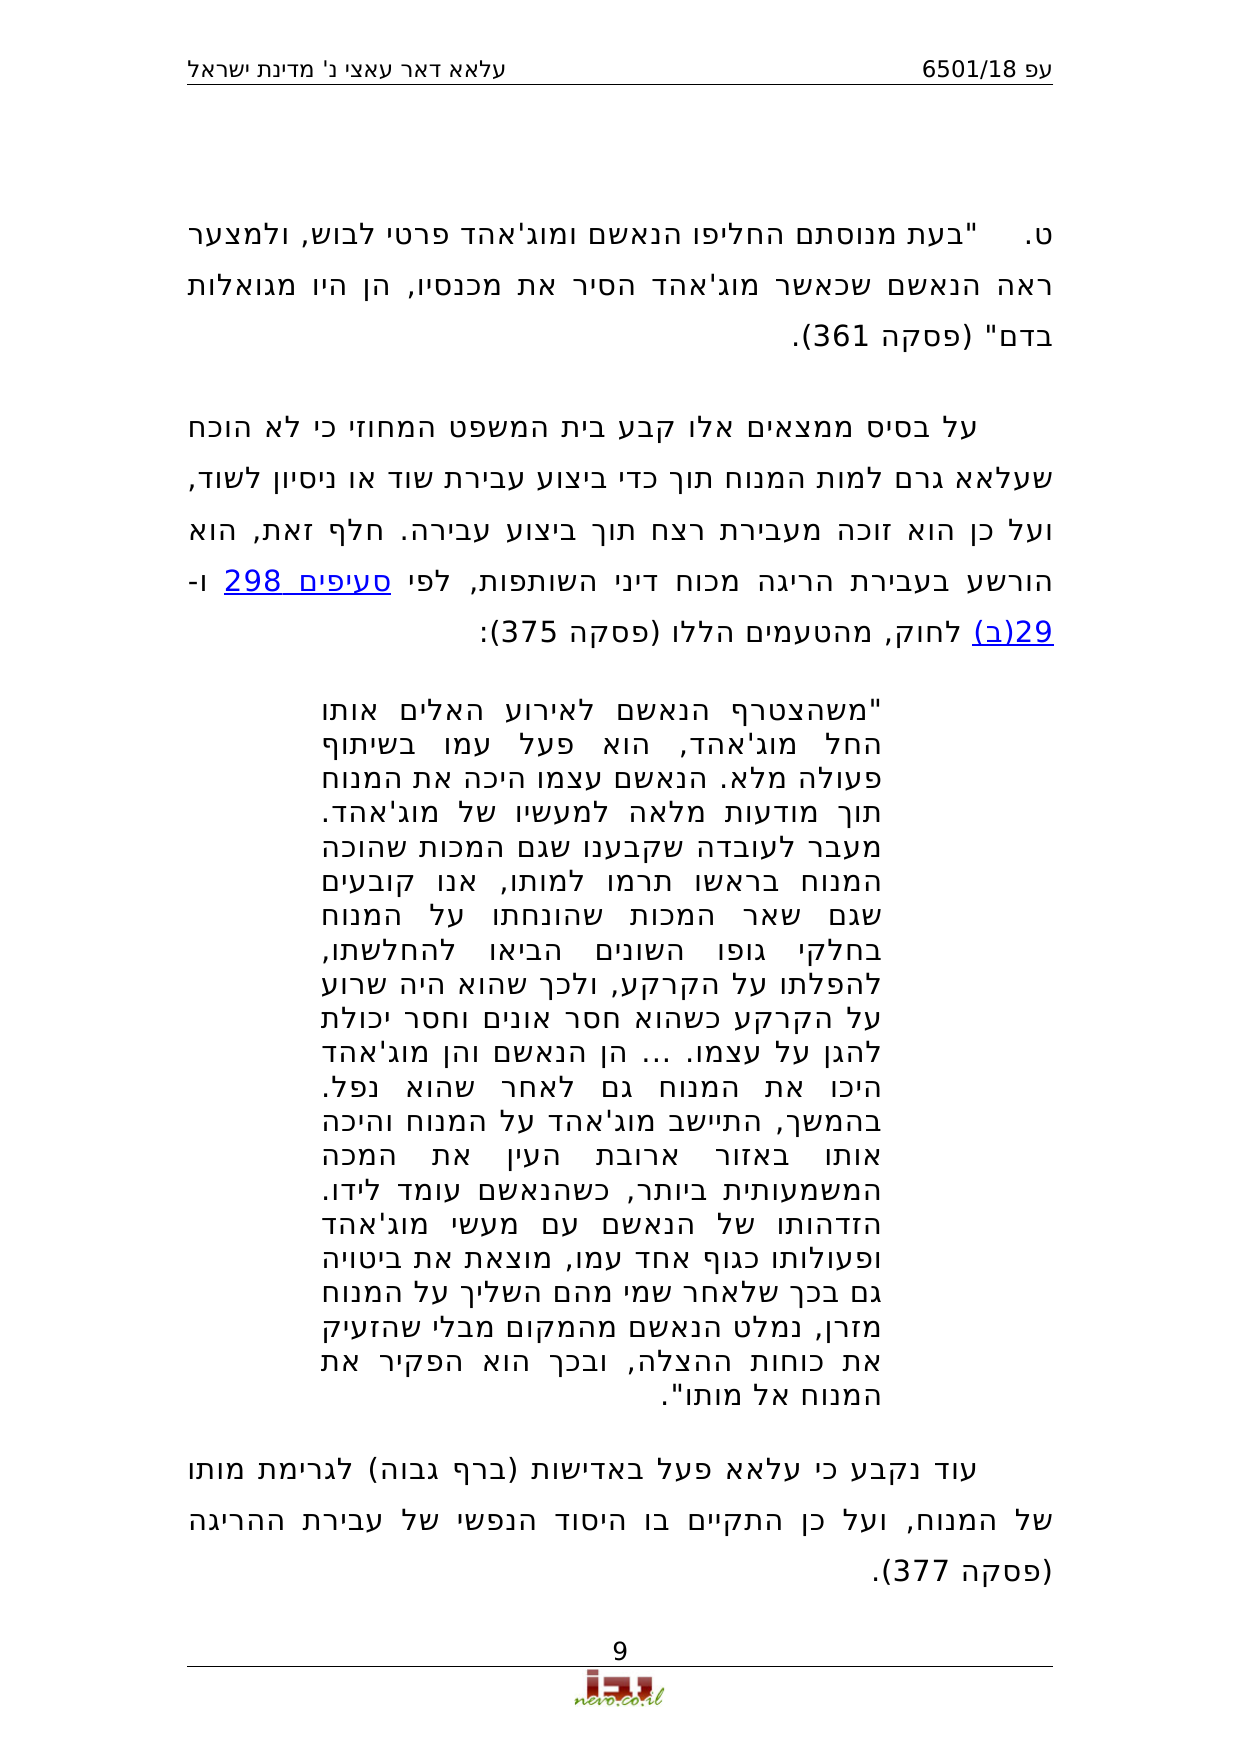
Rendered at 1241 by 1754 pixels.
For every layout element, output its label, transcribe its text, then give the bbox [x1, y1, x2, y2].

text ט. "בעת מנוסתם החליפו הנאשם ומוג'אהד פרטי לבוש, ולמצער ראה הנאשם שכאשר מוג'אהד הסיר את מכנסיו, הן היו מגואלות בדם" (פסקה 361). [187, 217, 1053, 353]
text עוד נקבע כי עלאא פעל באדישות (ברף גבוה) לגרימת מותו של המנוח, ועל כן התקיים בו היסוד הנפשי של עבירת ההריגה (פסקה 377). [187, 1452, 1053, 1589]
text על בסיס ממצאים אלו קבע בית המשפט המחוזי כי לא הוכח שעלאא גרם למות המנוח תוך כדי ביצוע עבירת שוד או ניסיון לשוד, ועל כן הוא זוכה מעבירת רצח תוך ביצוע עבירה. חלף זאת, הוא הורשע בעבירת הריגה מכוח דיני השותפות, לפי סעיפים 298 ו-29(ב) לחוק, מהטעמים הללו (פסקה 375): [187, 410, 1053, 649]
text "משהצטרף הנאשם לאירוע האלים אותו החל מוג'אהד, הוא פעל עמו בשיתוף פעולה מלא. הנאשם עצמו היכה את המנוח תוך מודעות מלאה למעשיו של מוג'אהד. מעבר לעובדה שקבענו שגם המכות שהוכה המנוח בראשו תרמו למותו, אנו קובעים שגם שאר המכות שהונחתו על המנוח בחלקי גופו השונים הביאו להחלשתו, להפלתו על הקרקע, ולכך שהוא היה שרוע על הקרקע כשהוא חסר אונים וחסר יכולת להגן על עצמו. ... הן הנאשם והן מוג'אהד היכו את המנוח גם לאחר שהוא נפל. בהמשך, התיישב מוג'אהד על המנוח והיכה אותו באזור ארובת העין את המכה המשמעותית ביותר, כשהנאשם עומד לידו. הזדהותו של הנאשם עם מעשי מוג'אהד ופעולותו כגוף אחד עמו, מוצאת את ביטויה גם בכך שלאחר שמי מהם השליך על המנוח מזרן, נמלט הנאשם מהמקום מבלי שהזעיק את כוחות ההצלה, ובכך הוא הפקיר את המנוח אל מותו". [321, 693, 882, 1412]
picture [574, 1669, 666, 1707]
